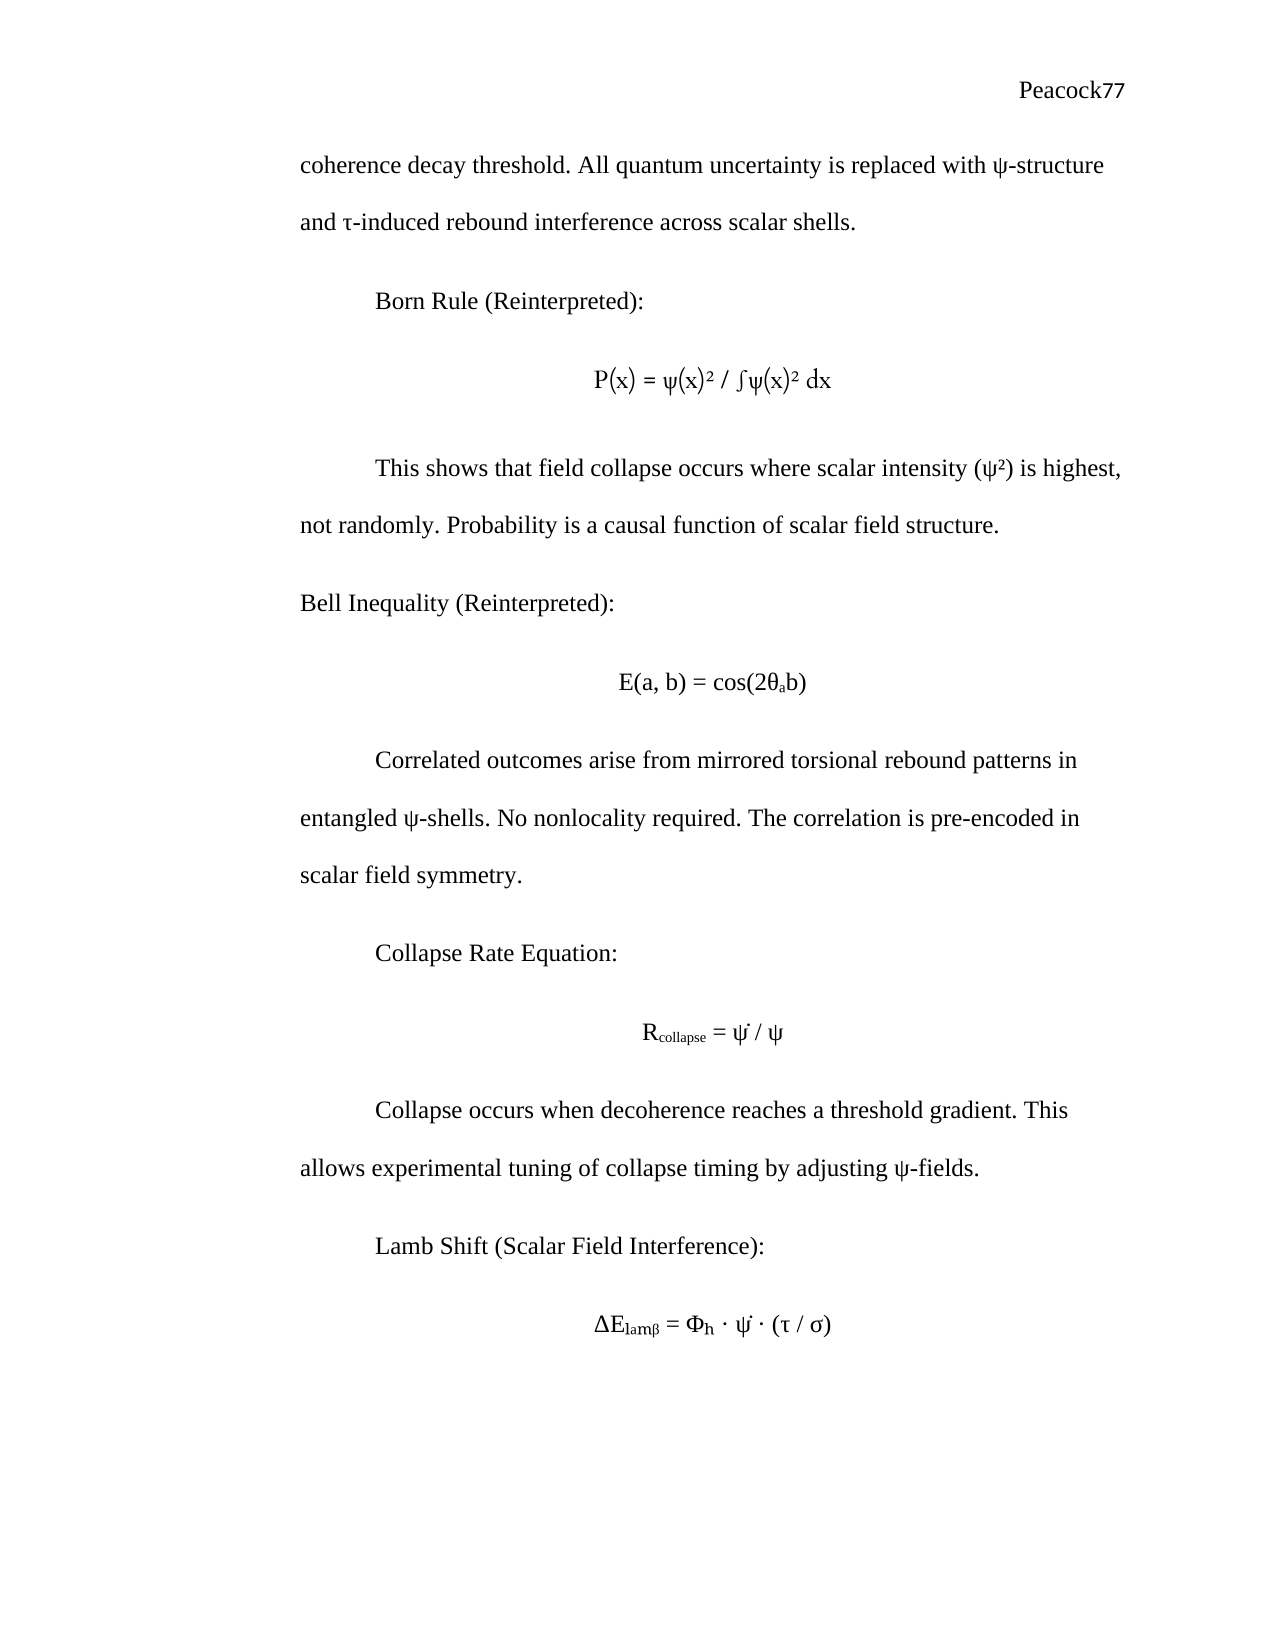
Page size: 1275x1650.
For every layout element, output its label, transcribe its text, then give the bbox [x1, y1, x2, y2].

text Rcollapse = ψ̇ / ψ [300, 1017, 1125, 1046]
text Born Rule (Reinterpreted): [300, 286, 1125, 314]
text ΔEₗₐₘᵦ = Φₕ · ψ̇ · (τ / σ) [300, 1309, 1125, 1338]
text Collapse occurs when decoherence reaches a threshold gradient. This allows experimental tuning of collapse timing by adjusting ψ-fields. [300, 1095, 1125, 1181]
text Bell Inequality (Reinterpreted): [300, 588, 1125, 617]
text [300, 150, 1125, 236]
text E(a, b) = cos(2θₐb) [300, 667, 1125, 696]
text Collapse Rate Equation: [300, 938, 1125, 967]
text This shows that field collapse occurs where scalar intensity (ψ²) is highest, not randomly. Probability is a causal function of scalar field structure. [300, 453, 1125, 539]
text Correlated outcomes arise from mirrored torsional rebound patterns in entangled ψ-shells. No nonlocality required. The correlation is pre-encoded in scalar field symmetry. [300, 745, 1125, 889]
text Lamb Shift (Scalar Field Interference): [300, 1231, 1125, 1260]
